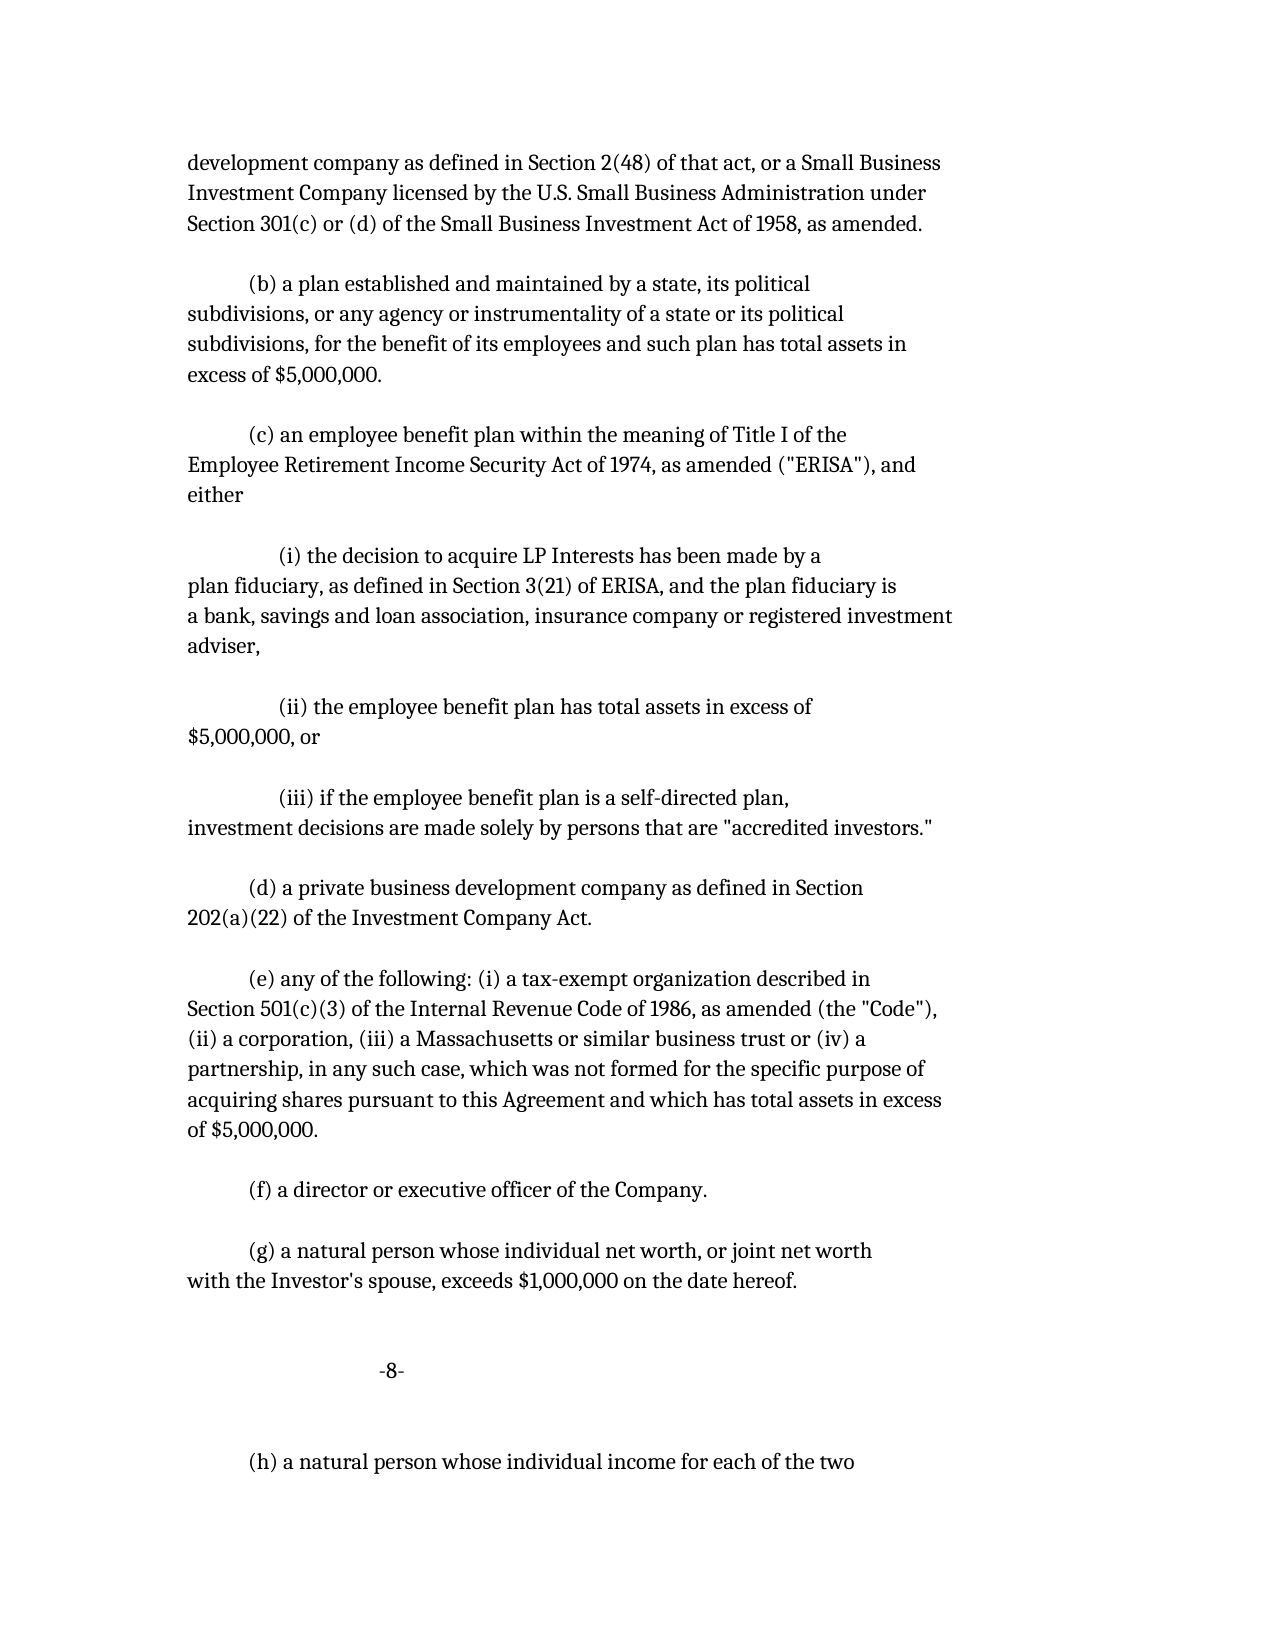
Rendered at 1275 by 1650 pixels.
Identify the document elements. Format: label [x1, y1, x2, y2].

text [187, 150, 1087, 1475]
